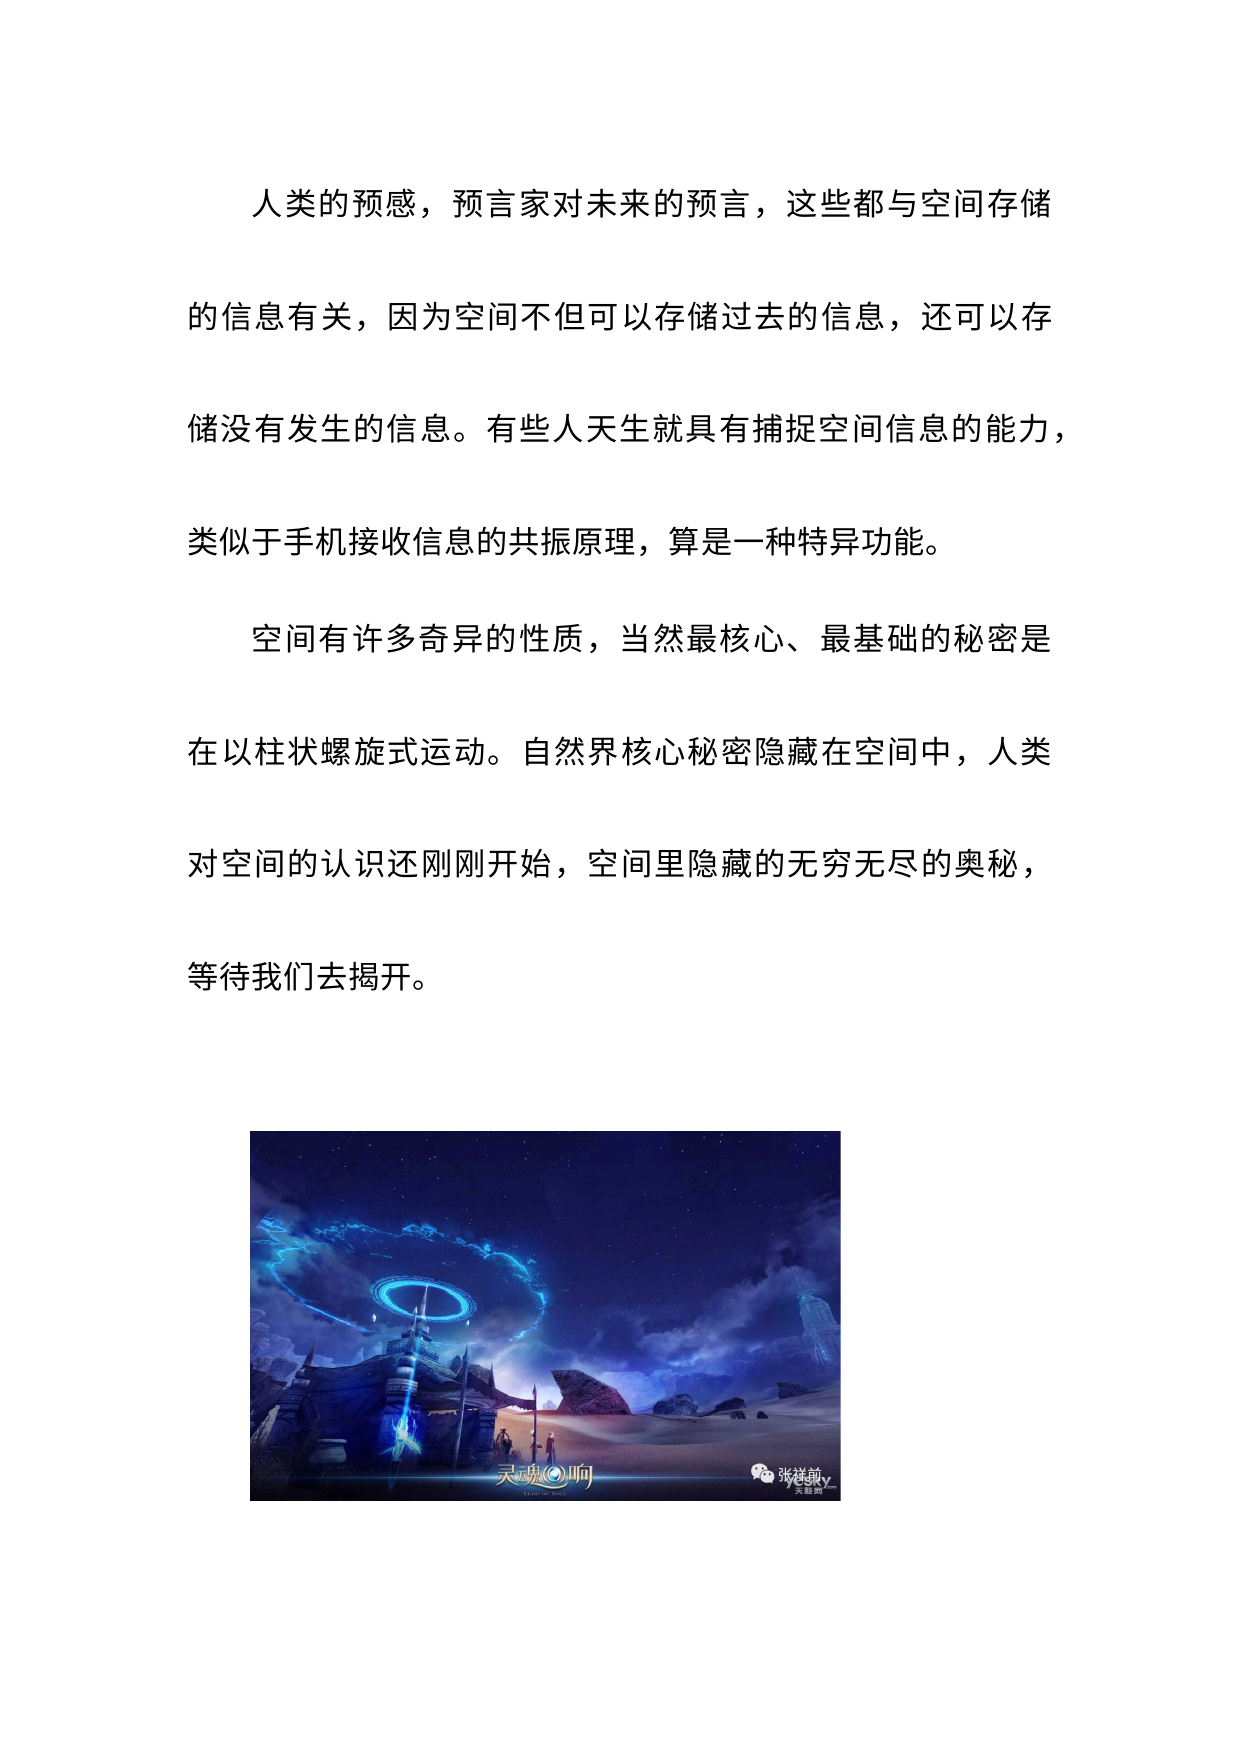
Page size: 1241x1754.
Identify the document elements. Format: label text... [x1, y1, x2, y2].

text 人类的预感，预言家对未来的预言，这些都与空间存储的信息有关，因为空间不但可以存储过去的信息，还可以存储没有发生的信息。有些人天生就具有捕捉空间信息的能力，类似于手机接收信息的共振原理，算是一种特异功能。 [187, 164, 1053, 577]
picture [250, 1131, 841, 1501]
text 空间有许多奇异的性质，当然最核心、最基础的秘密是在以柱状螺旋式运动。自然界核心秘密隐藏在空间中，人类对空间的认识还刚刚开始，空间里隐藏的无穷无尽的奥秘，等待我们去揭开。 [187, 599, 1053, 1012]
